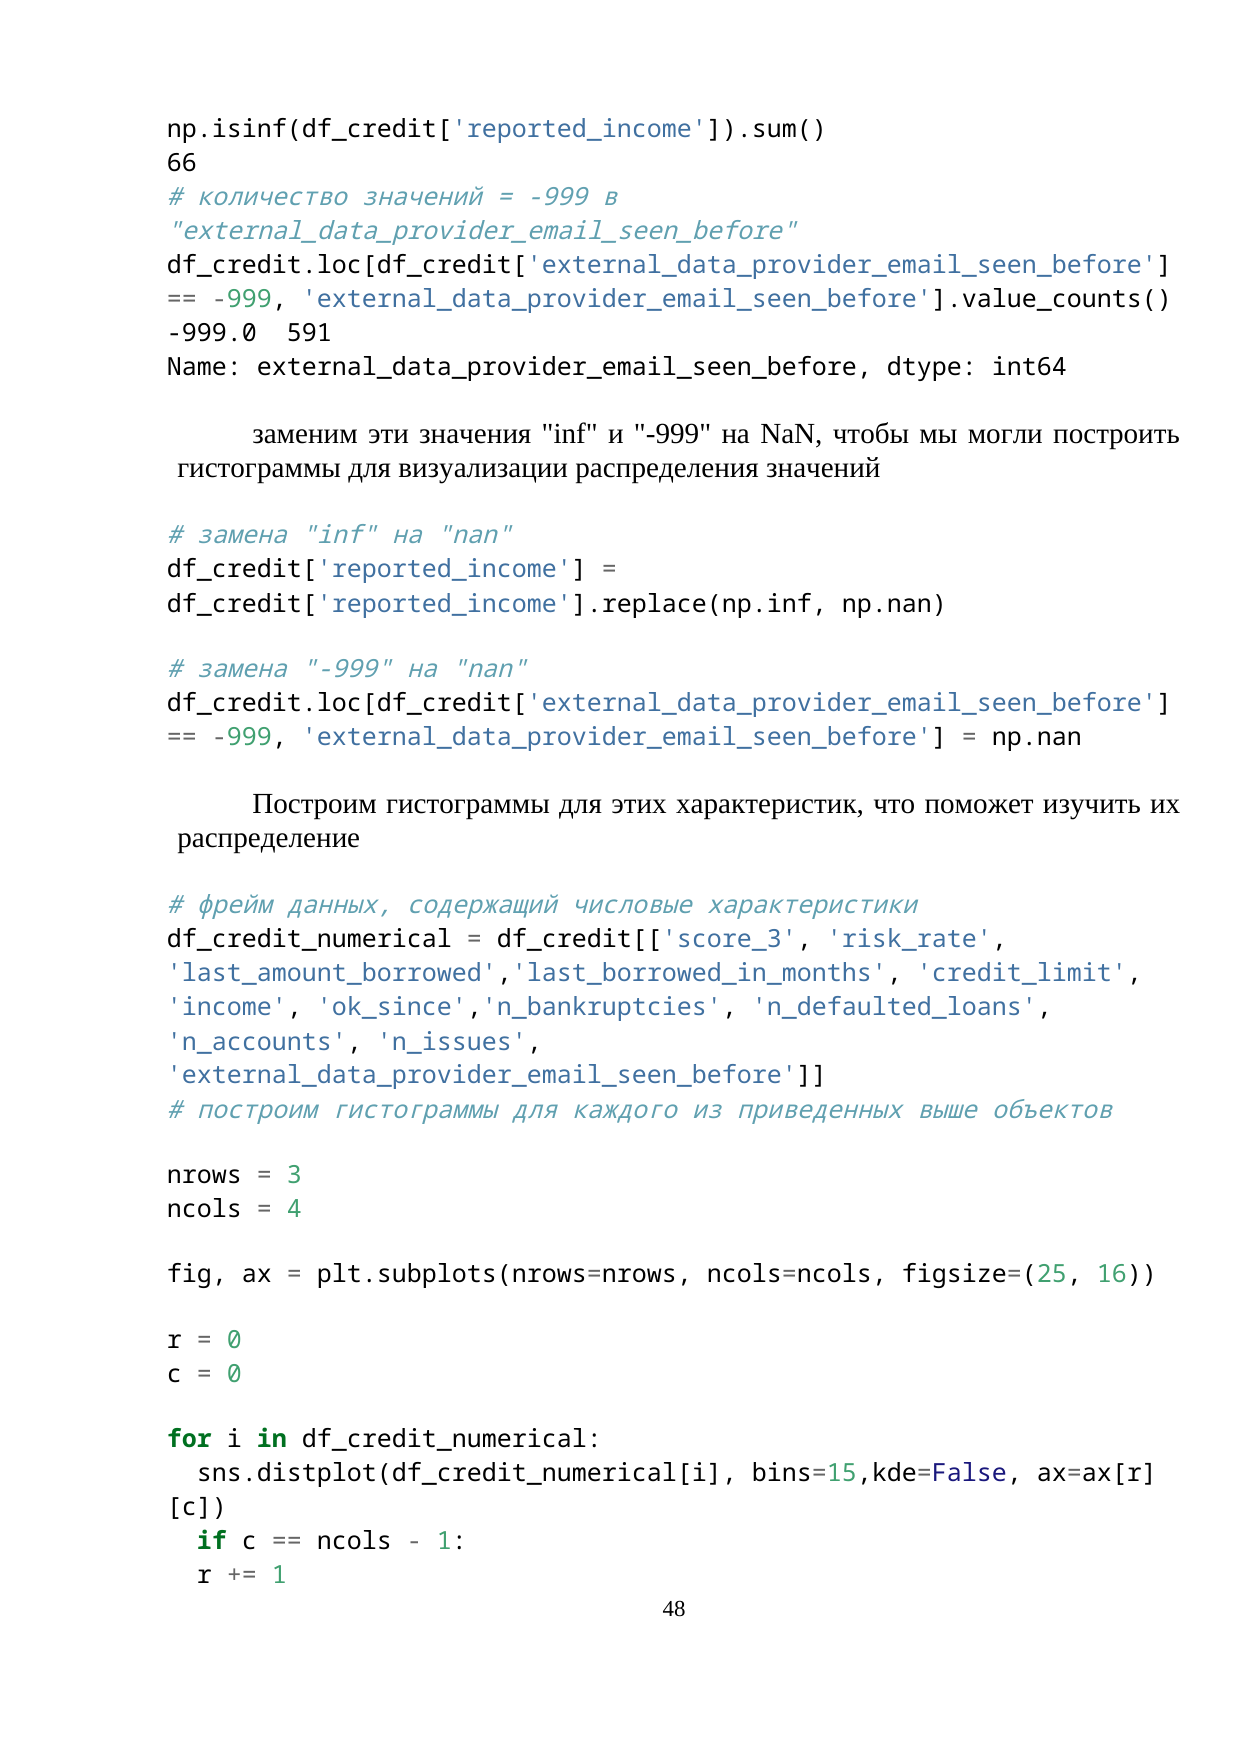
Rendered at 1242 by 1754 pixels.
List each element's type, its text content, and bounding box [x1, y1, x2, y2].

text 66 [167, 144, 1181, 178]
text Построим гистограммы для этих характеристик, что поможет изучить их распределение [177, 786, 1181, 853]
text -999.0 591 [167, 315, 1181, 349]
text df_credit_numerical = df_credit[['score_3', 'risk_rate', 'last_amount_borrowed','last_borrowed_in_months', 'credit_limit', 'income', 'ok_since','n_bankruptcies', 'n_defaulted_loans', 'n_accounts', 'n_issues', 'external_data_provider_email_seen_before']] [167, 921, 1181, 1091]
text if c == ncols - 1: [167, 1523, 1181, 1557]
text заменим эти значения "inf" и "-999" на NaN, чтобы мы могли построить гистограммы для визуализации распределения значений [177, 416, 1181, 483]
text sns.distplot(df_credit_numerical[i], bins=15,kde=False, ax=ax[r][c]) [167, 1455, 1181, 1523]
text # замена "inf" на "nan" [167, 517, 1181, 551]
text nrows = 3 [167, 1157, 1181, 1191]
text Name: external_data_provider_email_seen_before, dtype: int64 [167, 349, 1181, 383]
text ncols = 4 [167, 1191, 1181, 1225]
text r += 1 [167, 1557, 1181, 1591]
text # построим гистограммы для каждого из приведенных выше объектов [167, 1091, 1181, 1125]
text # фрейм данных, содержащий числовые характеристики [167, 887, 1181, 921]
text c = 0 [167, 1355, 1181, 1389]
text r = 0 [167, 1321, 1181, 1355]
text df_credit.loc[df_credit['external_data_provider_email_seen_before'] == -999, 'external_data_provider_email_seen_before'] = np.nan [167, 684, 1181, 753]
text # замена "-999" на "nan" [167, 651, 1181, 684]
text fig, ax = plt.subplots(nrows=nrows, ncols=ncols, figsize=(25, 16)) [167, 1256, 1181, 1290]
text # количество значений = -999 в "external_data_provider_email_seen_before" [167, 178, 1181, 247]
text for i in df_credit_numerical: [167, 1421, 1181, 1455]
text df_credit['reported_income'] = df_credit['reported_income'].replace(np.inf, np.nan) [167, 551, 1181, 619]
text df_credit.loc[df_credit['external_data_provider_email_seen_before'] == -999, 'external_data_provider_email_seen_before'].value_counts() [167, 247, 1181, 315]
text np.isinf(df_credit['reported_income']).sum() [167, 110, 1181, 144]
